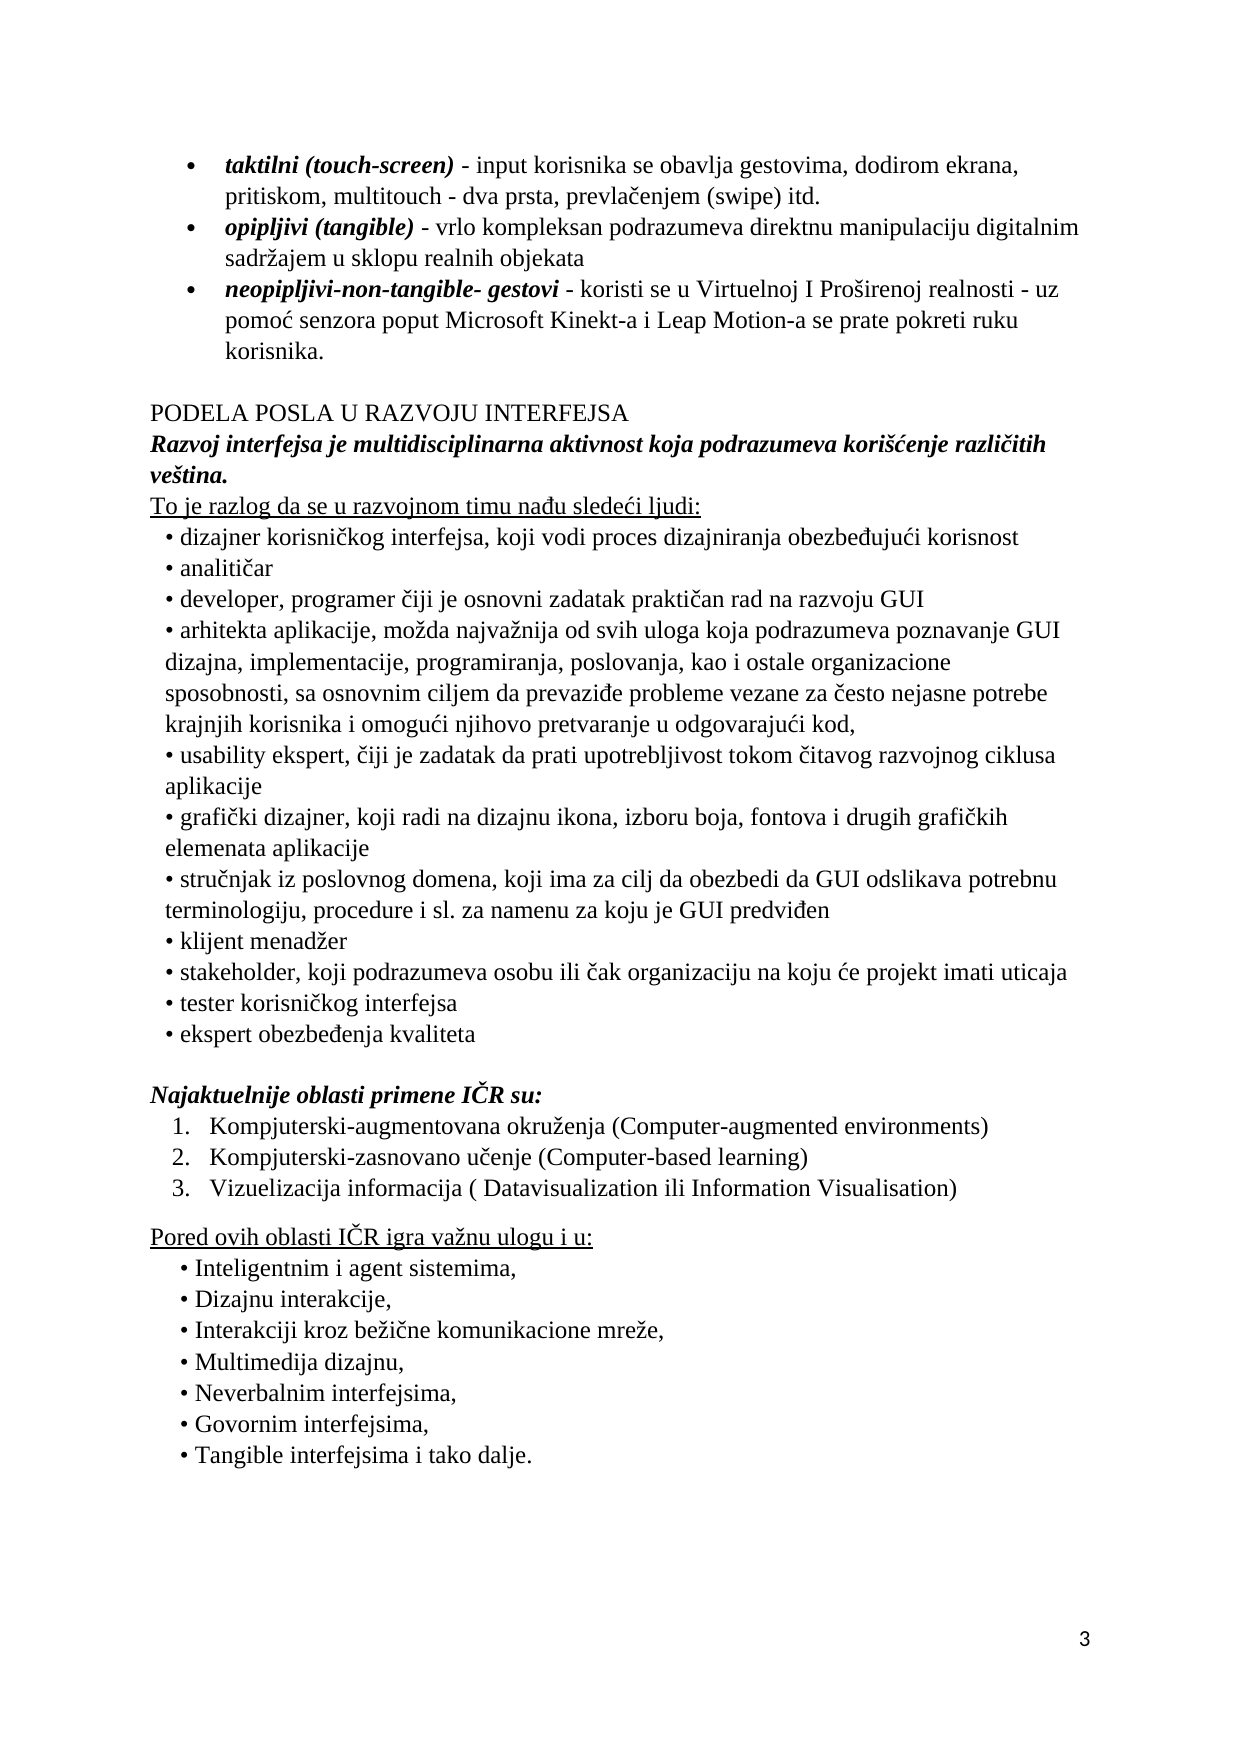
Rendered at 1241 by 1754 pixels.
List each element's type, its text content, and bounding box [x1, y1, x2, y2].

text krajnjih korisnika i omogući njihovo pretvaranje u odgovarajući kod, [165, 709, 1090, 737]
list neopipljivi-non-tangible- gestovi - koristi se u Virtuelnoj I Proširenoj realnosti - uz pomoć senzora poput Microsoft Kinekt-a i Leap Motion-a se prate pokreti ruku korisnika. [187, 274, 1090, 365]
text elemenata aplikacije [165, 833, 1090, 862]
text • grafički dizajner, koji radi na dizajnu ikona, izboru boja, fontova i drugih grafičkih [165, 802, 1090, 831]
list Kompjuterski-zasnovano učenje (Computer-based learning) [172, 1142, 1090, 1171]
list opipljivi (tangible) - vrlo kompleksan podrazumeva direktnu manipulaciju digitalnim sadržajem u sklopu realnih objekata [187, 212, 1090, 272]
text terminologiju, procedure i sl. za namenu za koju je GUI predviđen [165, 895, 1090, 924]
text • Neverbalnim interfejsima, [179, 1378, 1090, 1406]
text PODELA POSLA U RAZVOJU INTERFEJSA [150, 398, 1090, 427]
text • ekspert obezbeđenja kvaliteta [165, 1019, 1090, 1078]
text • Inteligentnim i agent sistemima, [179, 1253, 1090, 1282]
text sposobnosti, sa osnovnim ciljem da prevaziđe probleme vezane za često nejasne potrebe [165, 678, 1090, 706]
text • Interakciji kroz bežične komunikacione mreže, [179, 1316, 1090, 1344]
text • usability ekspert, čiji je zadatak da prati upotrebljivost tokom čitavog razvojnog ciklusa [165, 740, 1090, 768]
text • Govornim interfejsima, [179, 1409, 1090, 1437]
text • Dizajnu interakcije, [179, 1284, 1090, 1313]
text • tester korisničkog interfejsa [165, 988, 1090, 1017]
text • stakeholder, koji podrazumeva osobu ili čak organizaciju na koju će projekt imati uticaja [165, 957, 1090, 986]
text • Multimedija dizajnu, [179, 1347, 1090, 1375]
text • Tangible interfejsima i tako dalje. [179, 1440, 1090, 1468]
text • stručnjak iz poslovnog domena, koji ima za cilj da obezbedi da GUI odslikava potrebnu [165, 864, 1090, 893]
text • developer, programer čiji je osnovni zadatak praktičan rad na razvoju GUI [165, 584, 1090, 613]
list taktilni (touch-screen) - input korisnika se obavlja gestovima, dodirom ekrana, pritiskom, multitouch - dva prsta, prevlačenjem (swipe) itd. [187, 150, 1090, 210]
text • klijent menadžer [165, 926, 1090, 955]
list Vizuelizacija informacija ( Datavisualization ili Information Visualisation) [172, 1173, 1090, 1202]
text • analitičar [165, 553, 1090, 582]
text To je razlog da se u razvojnom timu nađu sledeći ljudi: [150, 491, 1090, 520]
text Najaktuelnije oblasti primene IČR su: [150, 1080, 1090, 1109]
text Pored ovih oblasti IČR igra važnu ulogu i u: [150, 1222, 1090, 1251]
text Razvoj interfejsa je multidisciplinarna aktivnost koja podrazumeva korišćenje različitih veština. [150, 429, 1090, 489]
text aplikacije [165, 771, 1090, 799]
text dizajna, implementacije, programiranja, poslovanja, kao i ostale organizacione [165, 647, 1090, 675]
list Kompjuterski-augmentovana okruženja (Computer-augmented environments) [172, 1111, 1090, 1140]
text • dizajner korisničkog interfejsa, koji vodi proces dizajniranja obezbeđujući korisnost [165, 522, 1090, 551]
text • arhitekta aplikacije, možda najvažnija od svih uloga koja podrazumeva poznavanje GUI [165, 616, 1090, 644]
